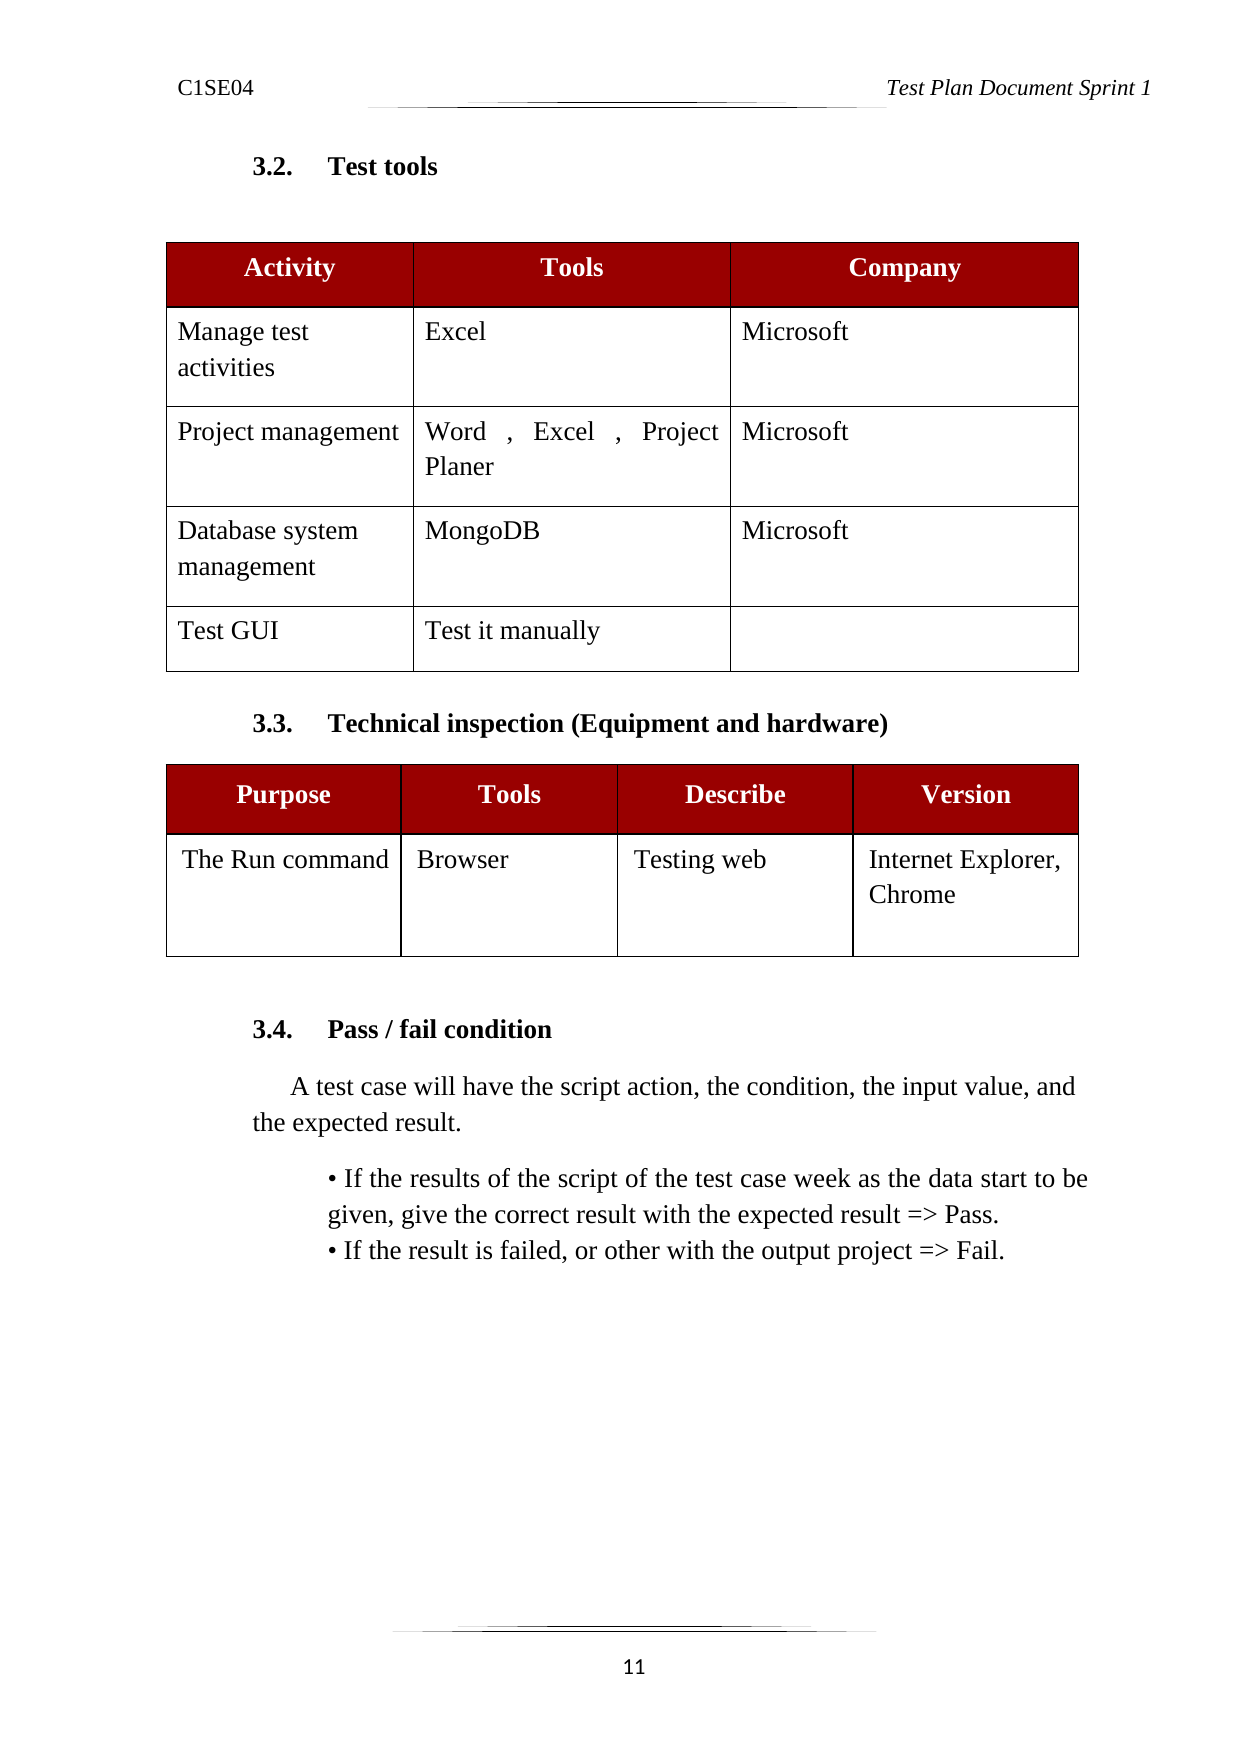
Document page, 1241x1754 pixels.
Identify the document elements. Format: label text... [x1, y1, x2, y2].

list Pass / fail condition [252, 1013, 1090, 1045]
list • If the result is failed, or other with the output project => Fail. [327, 1234, 1090, 1265]
list Test tools [252, 150, 1090, 181]
table_header Describe [618, 765, 852, 833]
table_cell Manage test activities [167, 308, 413, 406]
list • If the results of the script of the test case week as the data start to be given, give the correct result with the expected result => Pass. [327, 1162, 1090, 1229]
table_cell Microsoft [731, 308, 1078, 406]
table_cell Microsoft [731, 407, 1078, 506]
table_cell Browser [402, 835, 617, 956]
table_cell MongoDB [414, 507, 730, 606]
text A test case will have the script action, the condition, the input value, and the expected result. [252, 1070, 1090, 1137]
table_cell Excel [414, 308, 730, 406]
table_cell Database system management [167, 507, 413, 606]
list Technical inspection (Equipment and hardware) [252, 708, 1090, 739]
table_cell Word , Excel , Project Planer [414, 407, 730, 506]
table_cell Project management [167, 407, 413, 506]
table_header Company [731, 243, 1078, 306]
table_header Version [854, 765, 1078, 833]
table_header Activity [167, 243, 413, 306]
table_header Tools [402, 765, 617, 833]
table_cell [731, 607, 1078, 671]
table_header Purpose [167, 765, 400, 833]
table_cell Internet Explorer, Chrome [854, 835, 1078, 956]
table_cell Microsoft [731, 507, 1078, 606]
table_cell Test it manually [414, 607, 730, 671]
table_cell Testing web [618, 835, 852, 956]
table_cell The Run command [167, 835, 400, 956]
table_cell Test GUI [167, 607, 413, 671]
table_header Tools [414, 243, 730, 306]
